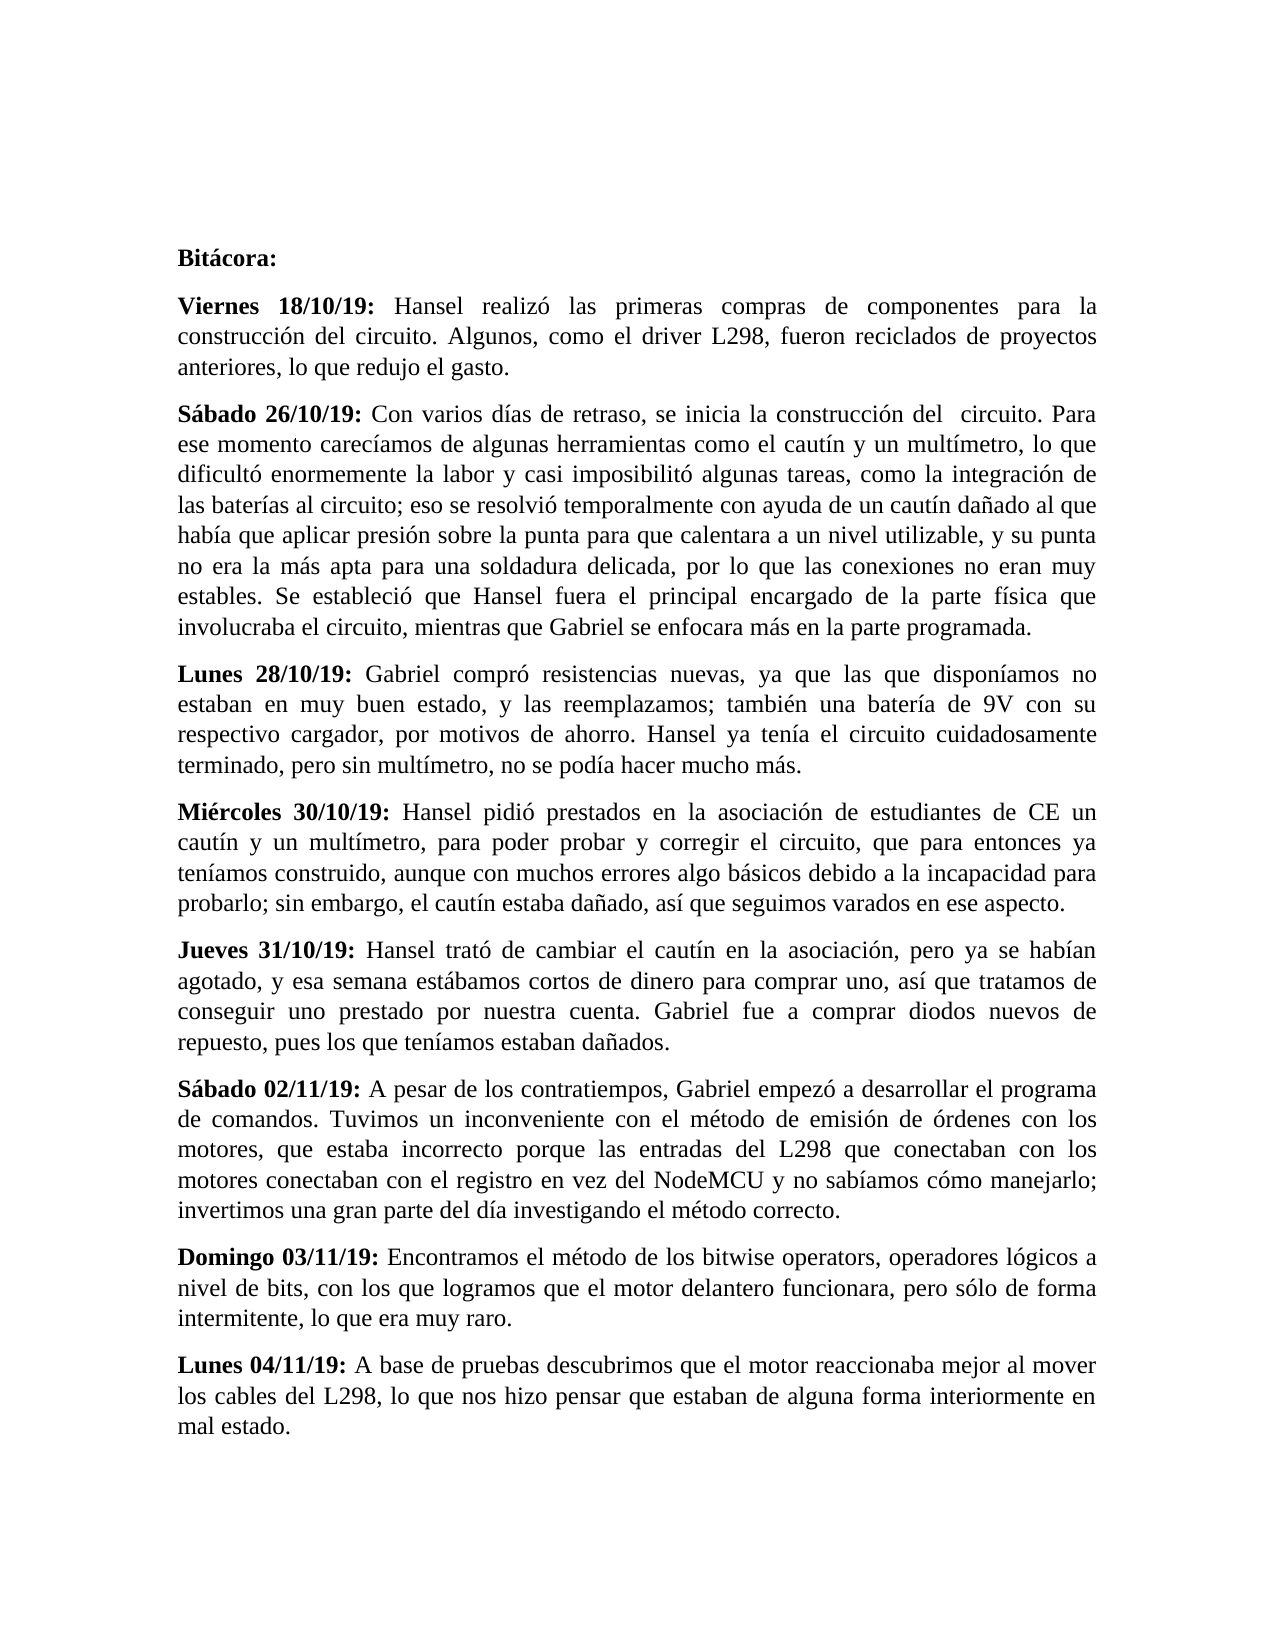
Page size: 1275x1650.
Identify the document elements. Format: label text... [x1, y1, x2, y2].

text Sábado 02/11/19: A pesar de los contratiempos, Gabriel empezó a desarrollar el programa de comandos. Tuvimos un inconveniente con el método de emisión de órdenes con los motores, que estaba incorrecto porque las entradas del L298 que conectaban con los motores conectaban con el registro en vez del NodeMCU y no sabíamos cómo manejarlo; invertimos una gran parte del día investigando el método correcto. [177, 1074, 1098, 1224]
text Miércoles 30/10/19: Hansel pidió prestados en la asociación de estudiantes de CE un cautín y un multímetro, para poder probar y corregir el circuito, que para entonces ya teníamos construido, aunque con muchos errores algo básicos debido a la incapacidad para probarlo; sin embargo, el cautín estaba dañado, así que seguimos varados en ese aspecto. [177, 797, 1098, 917]
text Domingo 03/11/19: Encontramos el método de los bitwise operators, operadores lógicos a nivel de bits, con los que logramos que el motor delantero funcionara, pero sólo de forma intermitente, lo que era muy raro. [177, 1242, 1098, 1332]
text Jueves 31/10/19: Hansel trató de cambiar el cautín en la asociación, pero ya se habían agotado, y esa semana estábamos cortos de dinero para comprar uno, así que tratamos de conseguir uno prestado por nuestra cuenta. Gabriel fue a comprar diodos nuevos de repuesto, pues los que teníamos estaban dañados. [177, 935, 1098, 1055]
text Lunes 04/11/19: A base de pruebas descubrimos que el motor reaccionaba mejor al mover los cables del L298, lo que nos hizo pensar que estaban de alguna forma interiormente en mal estado. [177, 1350, 1098, 1440]
text Viernes 18/10/19: Hansel realizó las primeras compras de componentes para la construcción del circuito. Algunos, como el driver L298, fueron reciclados de proyectos anteriores, lo que redujo el gasto. [177, 291, 1098, 380]
text Sábado 26/10/19: Con varios días de retraso, se inicia la construcción del circuito. Para ese momento carecíamos de algunas herramientas como el cautín y un multímetro, lo que dificultó enormemente la labor y casi imposibilitó algunas tareas, como la integración de las baterías al circuito; eso se resolvió temporalmente con ayuda de un cautín dañado al que había que aplicar presión sobre la punta para que calentara a un nivel utilizable, y su punta no era la más apta para una soldadura delicada, por lo que las conexiones no eran muy estables. Se estableció que Hansel fuera el principal encargado de la parte física que involucraba el circuito, mientras que Gabriel se enfocara más en la parte programada. [177, 399, 1098, 640]
text Lunes 28/10/19: Gabriel compró resistencias nuevas, ya que las que disponíamos no estaban en muy buen estado, y las reemplazamos; también una batería de 9V con su respectivo cargador, por motivos de ahorro. Hansel ya tenía el circuito cuidadosamente terminado, pero sin multímetro, no se podía hacer mucho más. [177, 659, 1098, 779]
text Bitácora: [177, 243, 1098, 272]
